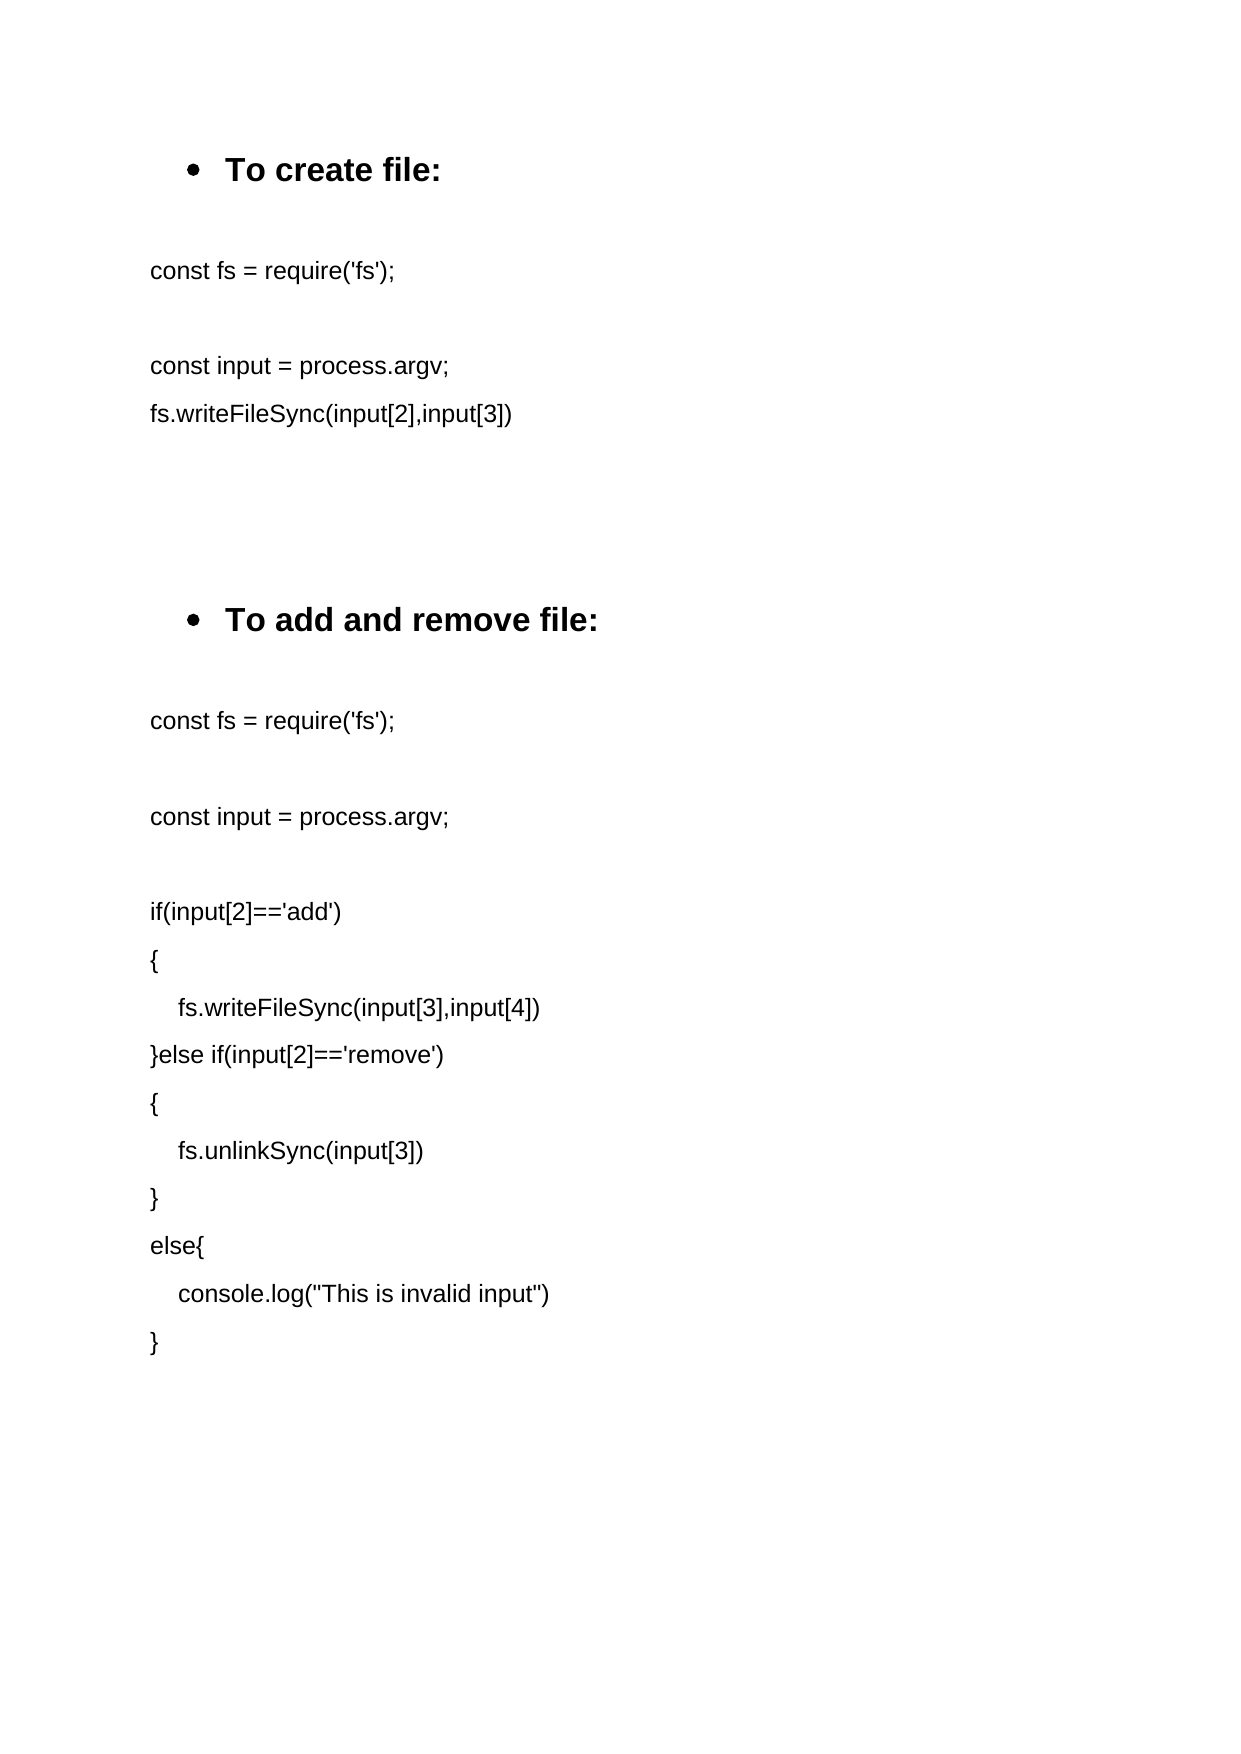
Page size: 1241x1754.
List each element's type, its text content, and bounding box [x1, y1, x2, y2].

list To add and remove file: [187, 600, 1090, 639]
text console.log("This is invalid input") [150, 1279, 1090, 1307]
text { [150, 1088, 1090, 1117]
text } [150, 1326, 1090, 1355]
text const input = process.argv; [150, 802, 1090, 830]
text const fs = require('fs'); [150, 256, 1090, 285]
text const fs = require('fs'); [150, 706, 1090, 735]
text } [150, 1183, 1090, 1212]
text if(input[2]=='add') [150, 897, 1090, 926]
list To create file: [187, 150, 1090, 188]
text { [150, 945, 1090, 973]
text fs.writeFileSync(input[3],input[4]) [150, 992, 1090, 1021]
text fs.unlinkSync(input[3]) [150, 1136, 1090, 1164]
text }else if(input[2]=='remove') [150, 1040, 1090, 1069]
text fs.writeFileSync(input[2],input[3]) [150, 399, 1090, 428]
text else{ [150, 1231, 1090, 1260]
text const input = process.argv; [150, 351, 1090, 380]
